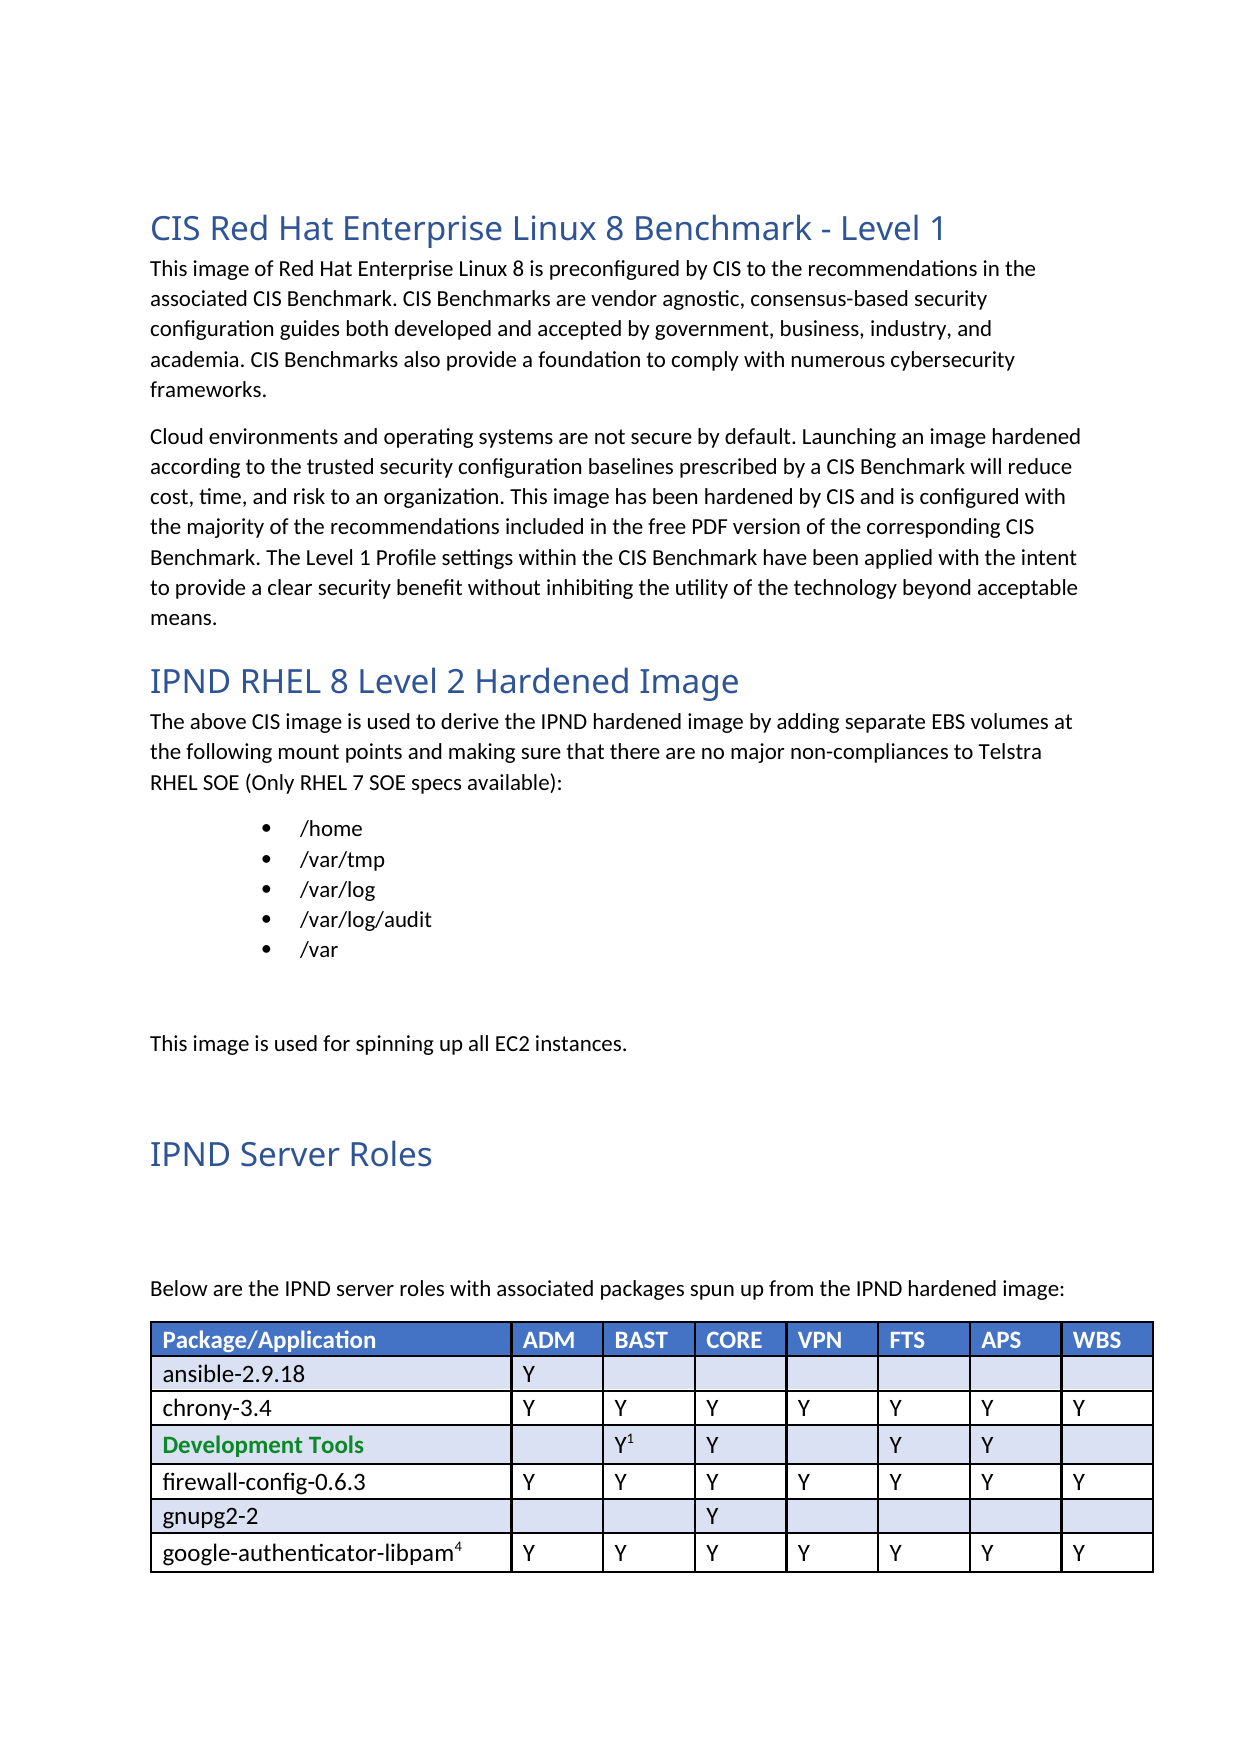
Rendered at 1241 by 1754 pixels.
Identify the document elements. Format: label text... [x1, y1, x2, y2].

table_cell ansible-2.9.18 [152, 1357, 510, 1389]
table_cell Y [1063, 1392, 1152, 1424]
table_cell Y [971, 1465, 1060, 1497]
table_header VPN [788, 1323, 877, 1355]
text Cloud environments and operating systems are not secure by default. Launching an image hardened according to the trusted security configuration baselines prescribed by a CIS Benchmark will reduce cost, time, and risk to an organization. This image has been hardened by CIS and is configured with the majority of the recommendations included in the free PDF version of the corresponding CIS Benchmark. The Level 1 Profile settings within the CIS Benchmark have been applied with the intent to provide a clear security benefit without inhibiting the utility of the technology beyond acceptable means. [150, 422, 1090, 631]
list /var/log/audit [262, 905, 1090, 933]
table_cell Y1 [604, 1426, 694, 1463]
table_cell Y [604, 1534, 694, 1571]
table_cell Y [1063, 1465, 1152, 1497]
table_cell [604, 1357, 694, 1389]
table_cell [788, 1426, 877, 1463]
table_cell Y [879, 1392, 969, 1424]
table_cell Y [513, 1465, 602, 1497]
table_cell Y [696, 1465, 785, 1497]
list /home [262, 814, 1090, 843]
table_cell [971, 1357, 1060, 1389]
table_cell [1063, 1357, 1152, 1389]
list /var [262, 935, 1090, 963]
list /var/tmp [262, 845, 1090, 873]
table_cell Y [604, 1392, 694, 1424]
subtitle IPND Server Roles [150, 1131, 1090, 1177]
table_cell Y [971, 1534, 1060, 1571]
table_cell [879, 1500, 969, 1532]
table_cell Y [604, 1465, 694, 1497]
table_cell [1063, 1500, 1152, 1532]
text This image of Red Hat Enterprise Linux 8 is preconfigured by CIS to the recommendations in the associated CIS Benchmark. CIS Benchmarks are vendor agnostic, consensus-based security configuration guides both developed and accepted by government, business, industry, and academia. CIS Benchmarks also provide a foundation to comply with numerous cybersecurity frameworks. [150, 254, 1090, 403]
table_cell Y [879, 1426, 969, 1463]
table_cell [788, 1357, 877, 1389]
text Below are the IPND server roles with associated packages spun up from the IPND hardened image: [150, 1274, 1090, 1302]
table_header APS [971, 1323, 1060, 1355]
table_header Package/Application [152, 1323, 510, 1355]
table_cell [696, 1357, 785, 1389]
table_cell Y [788, 1465, 877, 1497]
table_cell [604, 1500, 694, 1532]
table_header BAST [604, 1323, 694, 1355]
table_cell Y [696, 1392, 785, 1424]
table_header WBS [1063, 1323, 1152, 1355]
table_header ADM [513, 1323, 602, 1355]
list /var/log [262, 875, 1090, 903]
text The above CIS image is used to derive the IPND hardened image by adding separate EBS volumes at the following mount points and making sure that there are no major non-compliances to Telstra RHEL SOE (Only RHEL 7 SOE specs available): [150, 707, 1090, 796]
table_cell [1063, 1426, 1152, 1463]
table_cell [513, 1426, 602, 1463]
subtitle IPND RHEL 8 Level 2 Hardened Image [150, 658, 1090, 704]
table_cell Y [696, 1426, 785, 1463]
table_cell [788, 1500, 877, 1532]
table_cell chrony-3.4 [152, 1392, 510, 1424]
table_cell Y [971, 1426, 1060, 1463]
table_cell Y [513, 1357, 602, 1389]
table_cell Y [788, 1392, 877, 1424]
table_cell firewall-config-0.6.3 [152, 1465, 510, 1497]
text This image is used for spinning up all EC2 instances. [150, 1029, 1090, 1057]
table_cell Y [696, 1500, 785, 1532]
table_header FTS [879, 1323, 969, 1355]
table_cell [513, 1500, 602, 1532]
table_cell Y [879, 1465, 969, 1497]
table_cell gnupg2-2 [152, 1500, 510, 1532]
table_cell Y [513, 1534, 602, 1571]
table_cell Y [513, 1392, 602, 1424]
table_cell Y [788, 1534, 877, 1571]
table_cell google-authenticator-libpam4 [152, 1534, 510, 1571]
table_cell Y [1063, 1534, 1152, 1571]
table_cell Y [971, 1392, 1060, 1424]
subtitle CIS Red Hat Enterprise Linux 8 Benchmark - Level 1 [150, 205, 1090, 251]
table_cell [879, 1357, 969, 1389]
table_cell Development Tools [152, 1426, 510, 1463]
table_cell Y [879, 1534, 969, 1571]
table_cell Y [696, 1534, 785, 1571]
table_cell [971, 1500, 1060, 1532]
table_header CORE [696, 1323, 785, 1355]
